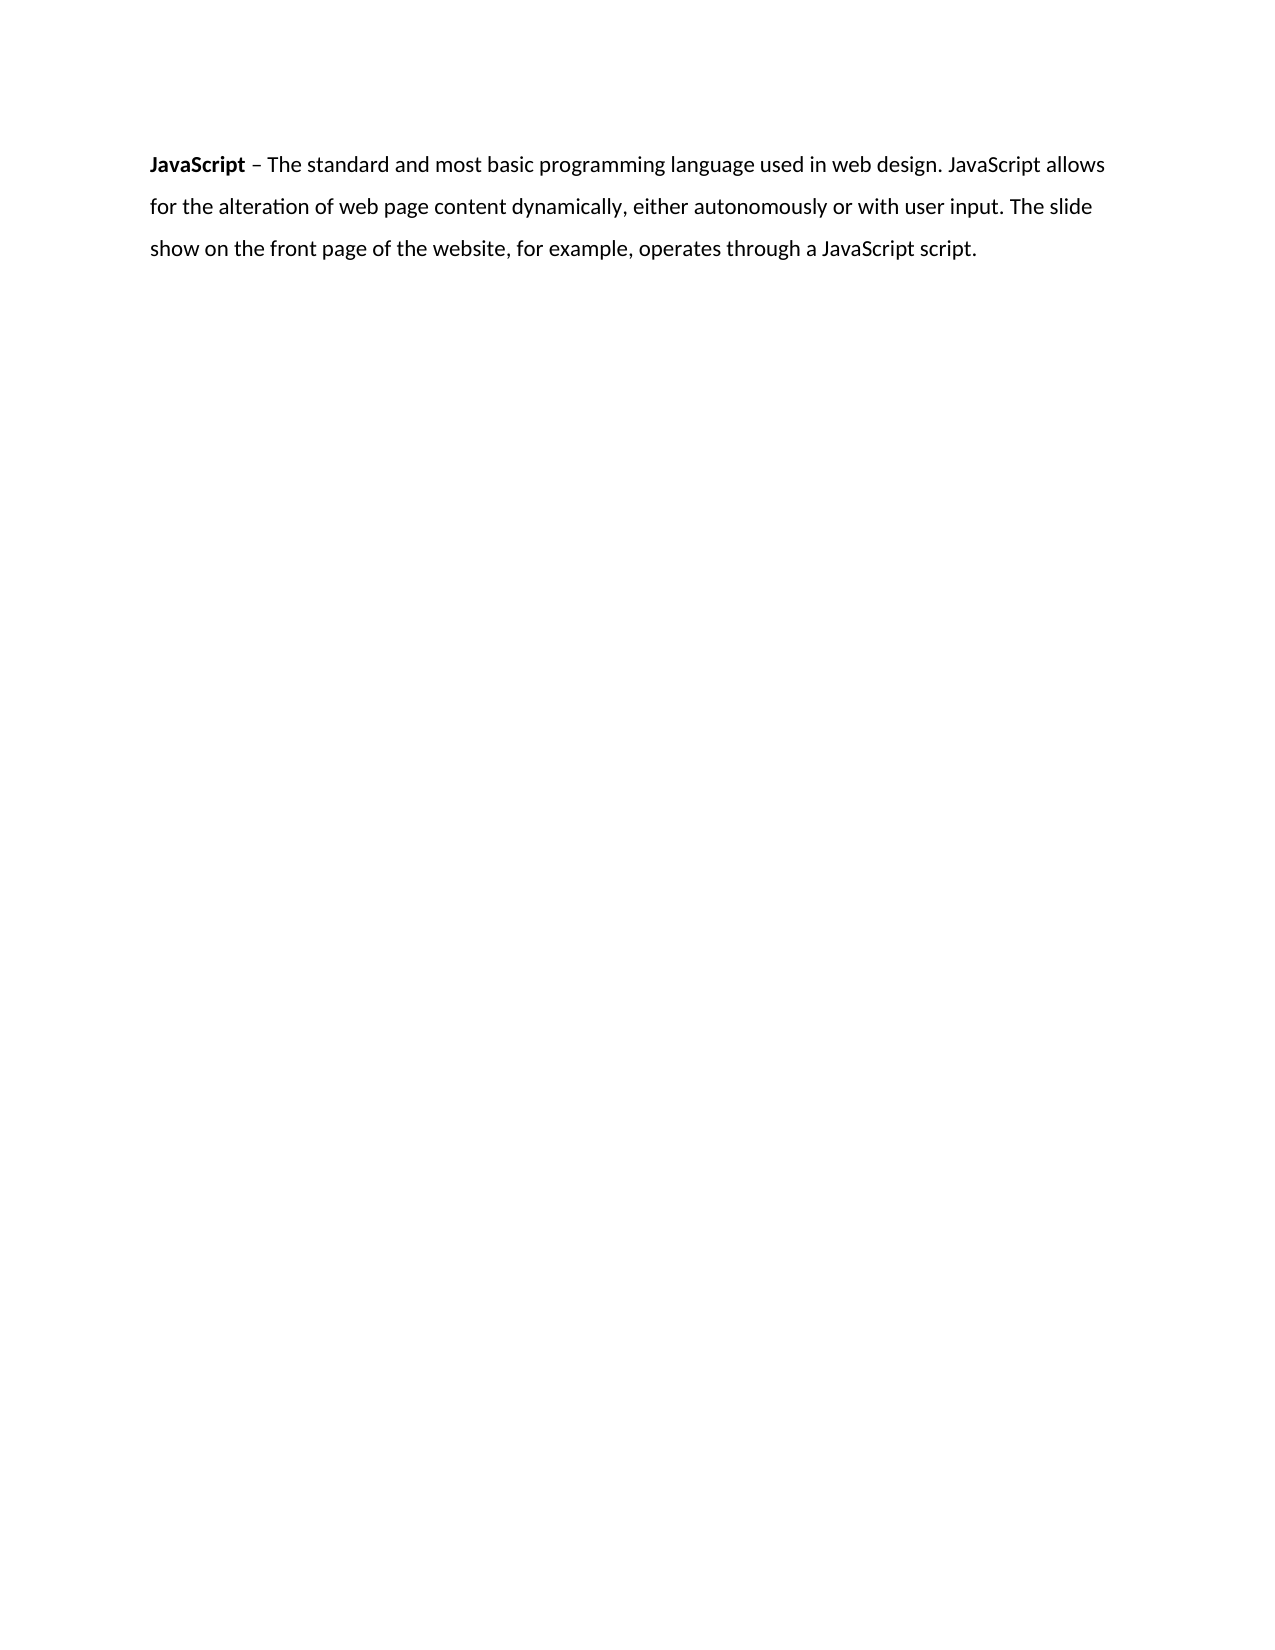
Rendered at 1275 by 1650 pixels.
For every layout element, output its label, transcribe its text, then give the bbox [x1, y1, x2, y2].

text JavaScript – The standard and most basic programming language used in web design. JavaScript allows for the alteration of web page content dynamically, either autonomously or with user input. The slide show on the front page of the website, for example, operates through a JavaScript script. [150, 150, 1125, 262]
